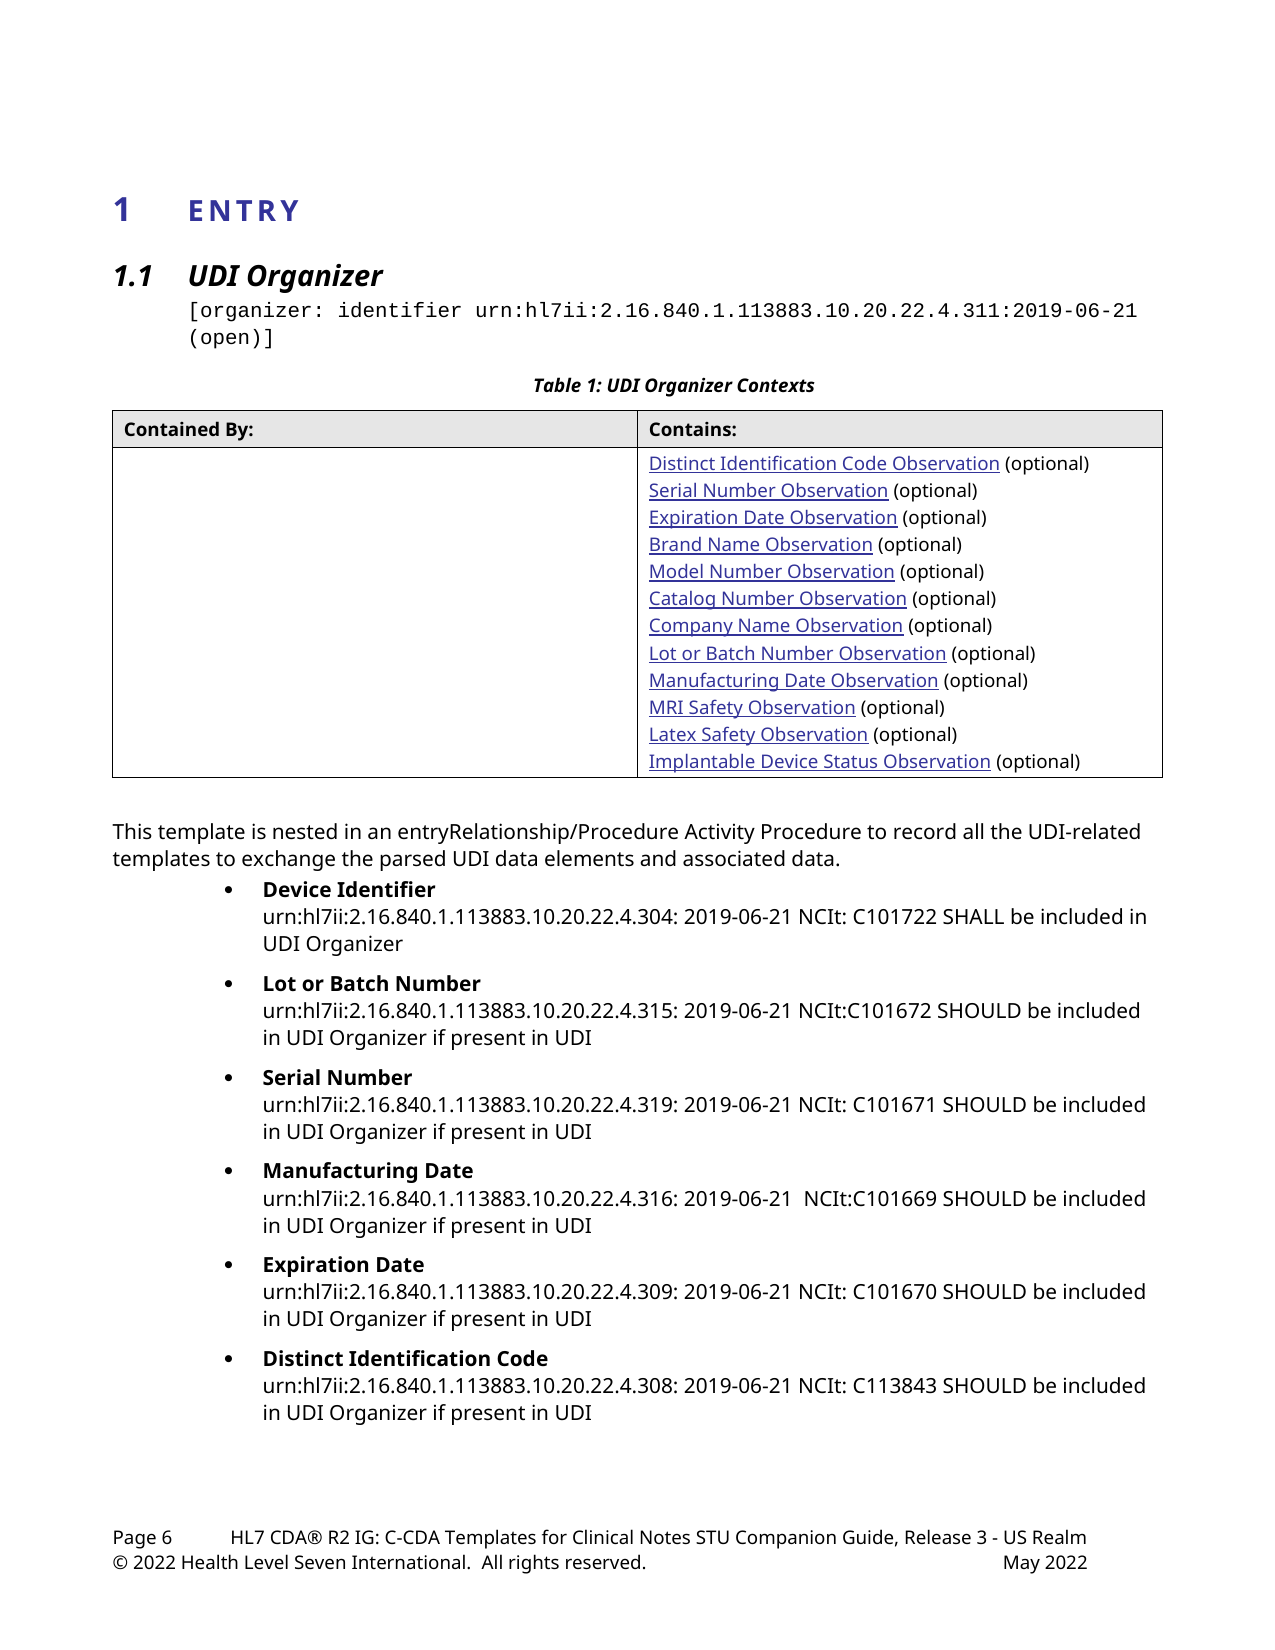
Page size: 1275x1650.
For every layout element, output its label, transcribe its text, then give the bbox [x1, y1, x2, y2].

table_header Contains: [638, 411, 1162, 447]
list Serial Number urn:hl7ii:2.16.840.1.113883.10.20.22.4.319: 2019-06-21 NCIt: C101671 SHOULD be included in UDI Organizer if present in UDI [225, 1063, 1162, 1145]
table_header Contained By: [113, 411, 637, 447]
text This template is nested in an entryRelationship/Procedure Activity Procedure to record all the UDI-related templates to exchange the parsed UDI data elements and associated data. [112, 818, 1162, 872]
subtitle UDI Organizer [112, 264, 1162, 292]
text Table 1: UDI Organizer Contexts [187, 371, 1162, 398]
list Manufacturing Date urn:hl7ii:2.16.840.1.113883.10.20.22.4.316: 2019-06-21 NCIt:C101669 SHOULD be included in UDI Organizer if present in UDI [225, 1157, 1162, 1238]
list Lot or Batch Number urn:hl7ii:2.16.840.1.113883.10.20.22.4.315: 2019-06-21 NCIt:C101672 SHOULD be included in UDI Organizer if present in UDI [225, 970, 1162, 1051]
table_cell Distinct Identification Code Observation (optional) Serial Number Observation (optional) Expiration Date Observation (optional) Brand Name Observation (optional) Model Number Observation (optional) Catalog Number Observation (optional) Company Name Observation (optional) Lot or Batch Number Observation (optional) Manufacturing Date Observation (optional) MRI Safety Observation (optional) Latex Safety Observation (optional) Implantable Device Status Observation (optional) [638, 448, 1162, 777]
list Device Identifier urn:hl7ii:2.16.840.1.113883.10.20.22.4.304: 2019-06-21 NCIt: C101722 SHALL be included in UDI Organizer [225, 876, 1162, 957]
text [organizer: identifier urn:hl7ii:2.16.840.1.113883.10.20.22.4.311:2019-06-21 (open)] [187, 296, 1162, 350]
table_cell [113, 448, 637, 777]
list Distinct Identification Code urn:hl7ii:2.16.840.1.113883.10.20.22.4.308: 2019-06-21 NCIt: C113843 SHOULD be included in UDI Organizer if present in UDI [225, 1345, 1162, 1426]
subtitle entry [112, 200, 1162, 227]
list Expiration Date urn:hl7ii:2.16.840.1.113883.10.20.22.4.309: 2019-06-21 NCIt: C101670 SHOULD be included in UDI Organizer if present in UDI [225, 1251, 1162, 1332]
